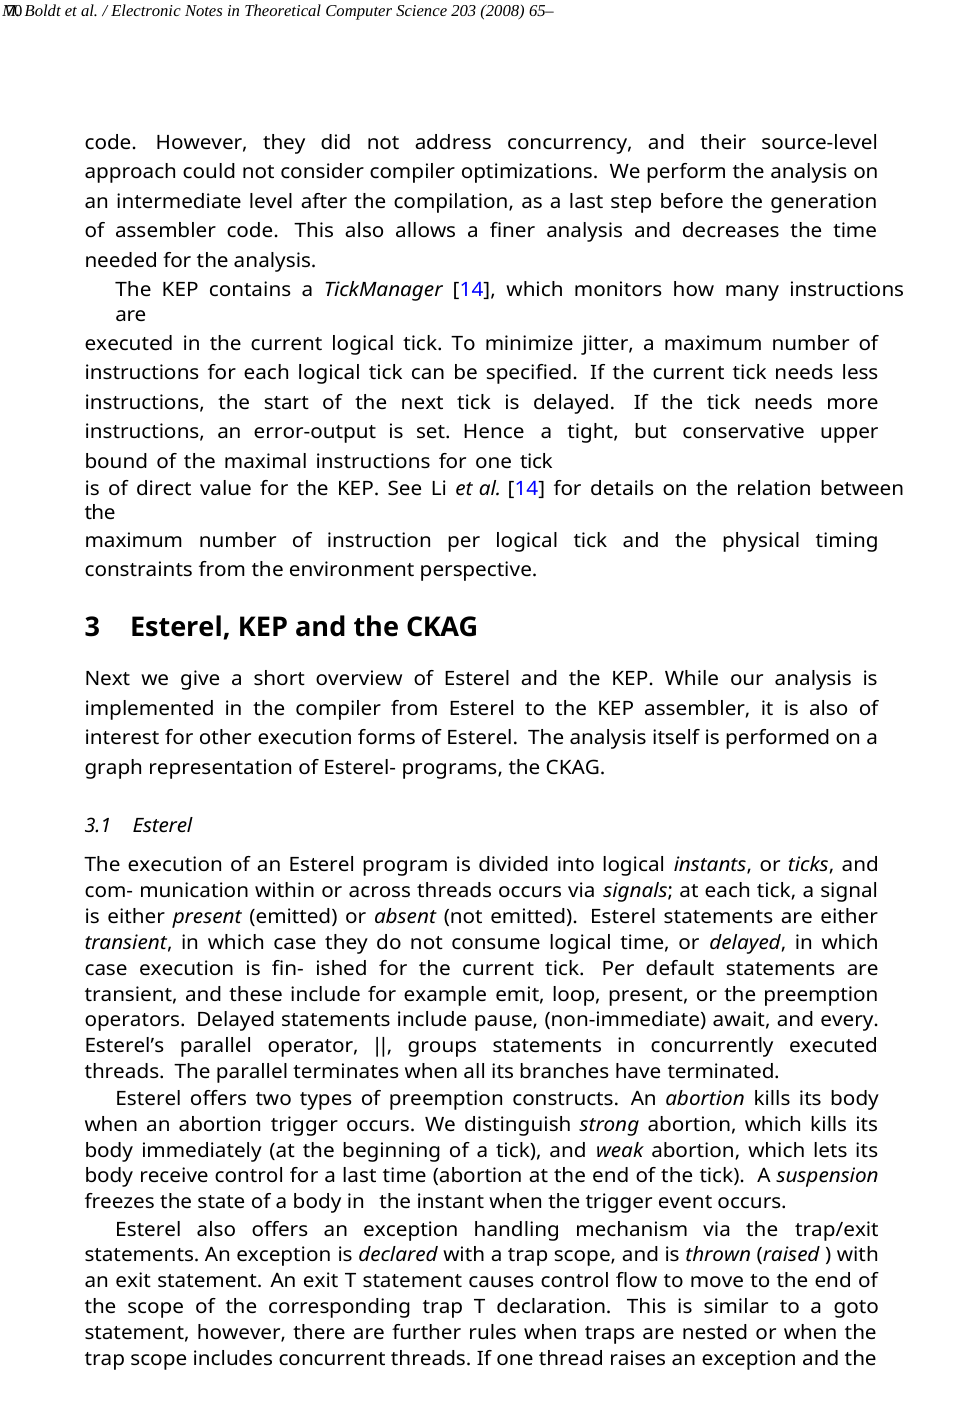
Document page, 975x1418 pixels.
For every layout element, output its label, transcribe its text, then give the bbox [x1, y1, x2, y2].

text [84, 1215, 879, 1370]
text The execution of an Esterel program is divided into logical instants, or ticks, and com- munication within or across threads occurs via signals; at each tick, a signal is either present (emitted) or absent (not emitted). Esterel statements are either transient, in which case they do not consume logical time, or delayed, in which case execution is fin- ished for the current tick. Per default statements are transient, and these include for example emit, loop, present, or the preemption operators. Delayed statements include pause, (non-immediate) await, and every. Esterel’s parallel operator, ||, groups statements in concurrently executed threads. The parallel terminates when all its branches have terminated. [84, 851, 879, 1084]
text executed in the current logical tick. To minimize jitter, a maximum number of instructions for each logical tick can be specified. If the current tick needs less instructions, the start of the next tick is delayed. If the tick needs more instructions, an error-output is set. Hence a tight, but conservative upper bound of the maximal instructions for one tick [84, 329, 879, 474]
text Esterel offers two types of preemption constructs. An abortion kills its body when an abortion trigger occurs. We distinguish strong abortion, which kills its body immediately (at the beginning of a tick), and weak abortion, which lets its body receive control for a last time (abortion at the end of the tick). A suspension freezes the state of a body in the instant when the trigger event occurs. [84, 1085, 879, 1214]
subtitle Esterel, KEP and the CKAG [84, 608, 904, 644]
text is of direct value for the KEP. See Li et al. [14] for details on the relation between the [84, 477, 904, 524]
text Next we give a short overview of Esterel and the KEP. While our analysis is implemented in the compiler from Esterel to the KEP assembler, it is also of interest for other execution forms of Esterel. The analysis itself is performed on a graph representation of Esterel- programs, the CKAG. [84, 664, 879, 780]
list Esterel [84, 811, 904, 838]
text maximum number of instruction per logical tick and the physical timing constraints from the environment perspective. [84, 526, 879, 583]
text The KEP contains a TickManager [14], which monitors how many instructions are [115, 276, 904, 327]
text code. However, they did not address concurrency, and their source-level approach could not consider compiler optimizations. We perform the analysis on an intermediate level after the compilation, as a last step before the generation of assembler code. This also allows a finer analysis and decreases the time needed for the analysis. [84, 128, 879, 273]
